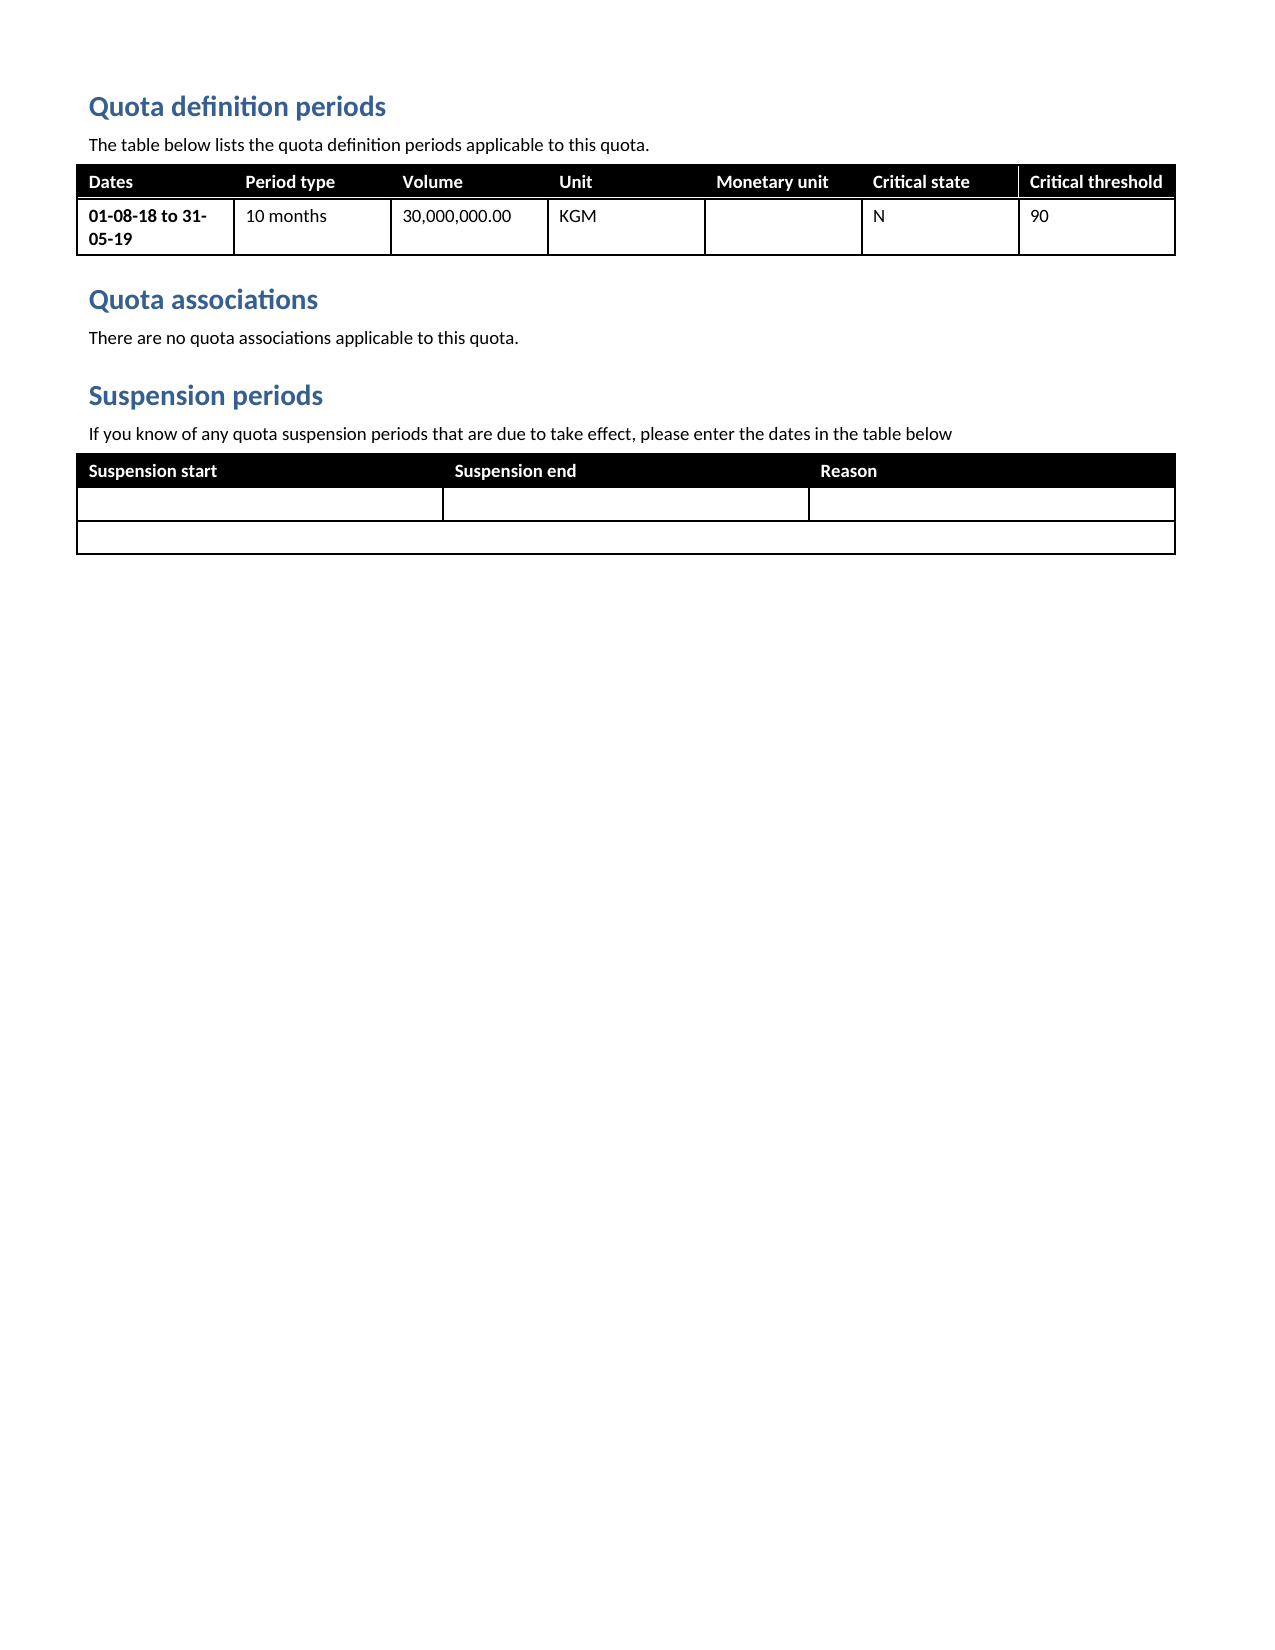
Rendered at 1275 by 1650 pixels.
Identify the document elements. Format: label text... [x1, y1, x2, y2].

subtitle Suspension periods [88, 377, 1186, 413]
table_cell [706, 200, 861, 254]
table_cell [444, 488, 808, 519]
table_cell [809, 522, 1174, 553]
table_cell [810, 488, 1174, 519]
table_header Dates [78, 166, 234, 197]
table_cell [443, 522, 809, 553]
table_header Suspension start [78, 455, 443, 486]
table_cell 10 months [235, 200, 390, 254]
subtitle Quota definition periods [88, 88, 1186, 124]
table_header Critical state [862, 166, 1018, 197]
table_header Reason [809, 455, 1174, 486]
table_header Monetary unit [705, 166, 862, 197]
table_header Unit [548, 166, 705, 197]
text If you know of any quota suspension periods that are due to take effect, please enter the dates in the table below [88, 422, 1186, 445]
subtitle Quota associations [88, 281, 1186, 316]
text There are no quota associations applicable to this quota. [88, 326, 1186, 349]
table_header Period type [234, 166, 391, 197]
table_cell [78, 522, 443, 553]
table_cell KGM [549, 200, 704, 254]
table_header Suspension end [443, 455, 809, 486]
table_header Volume [391, 166, 548, 197]
table_cell 90 [1020, 200, 1174, 254]
text The table below lists the quota definition periods applicable to this quota. [88, 134, 1186, 157]
table_cell N [863, 200, 1018, 254]
table_header Critical threshold [1019, 166, 1174, 197]
table_cell 01-08-18 to 31-05-19 [78, 200, 233, 254]
table_cell [78, 488, 442, 519]
table_cell 30,000,000.00 [392, 200, 547, 254]
